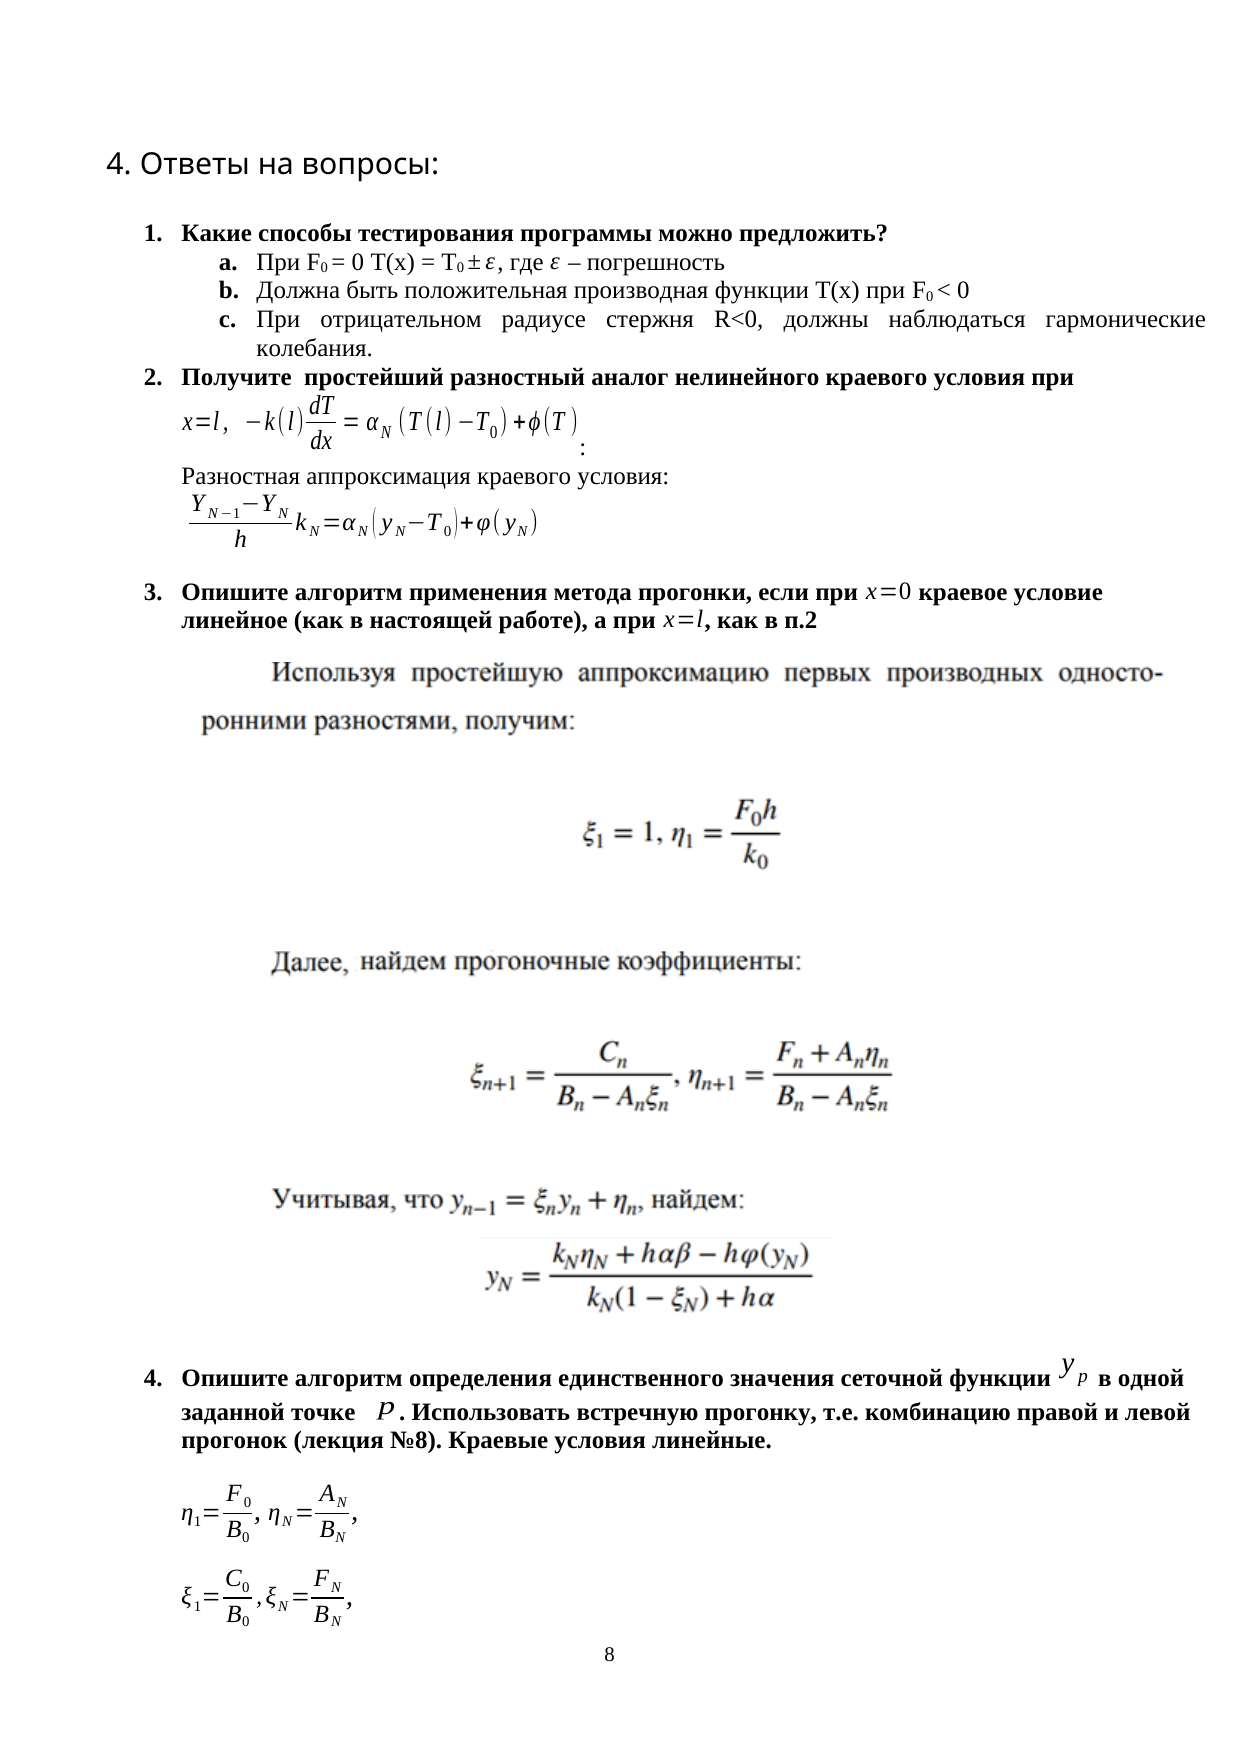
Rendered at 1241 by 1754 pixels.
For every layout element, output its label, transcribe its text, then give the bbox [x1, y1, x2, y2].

list Какие способы тестирования программы можно предложить? [144, 218, 1207, 247]
text , , [181, 1478, 1207, 1548]
list Опишите алгоритм определения единственного значения сеточной функции в одной заданной точке . Использовать встречную прогонку, т.е. комбинацию правой и левой прогонок (лекция №8). Краевые условия линейные. [144, 1347, 1207, 1478]
list Должна быть положительная производная функции Т(х) при F0 < 0 [219, 276, 1207, 304]
text , [181, 1564, 1207, 1631]
list Опишите алгоритм применения метода прогонки, если при краевое условие линейное (как в настоящей работе), а при , как в п.2 [144, 577, 1207, 634]
picture [181, 662, 1177, 1319]
list При отрицательном радиусе стержня R<0, должны наблюдаться гармонические колебания. [219, 304, 1207, 362]
list При F0 = 0 T(x) = Т0 , где – погрешность [219, 247, 1207, 276]
list Получите простейший разностный аналог нелинейного краевого условия при : Разностная аппроксимация краевого условия: [144, 362, 1207, 577]
subtitle 4. Ответы на вопросы: [106, 117, 1207, 189]
